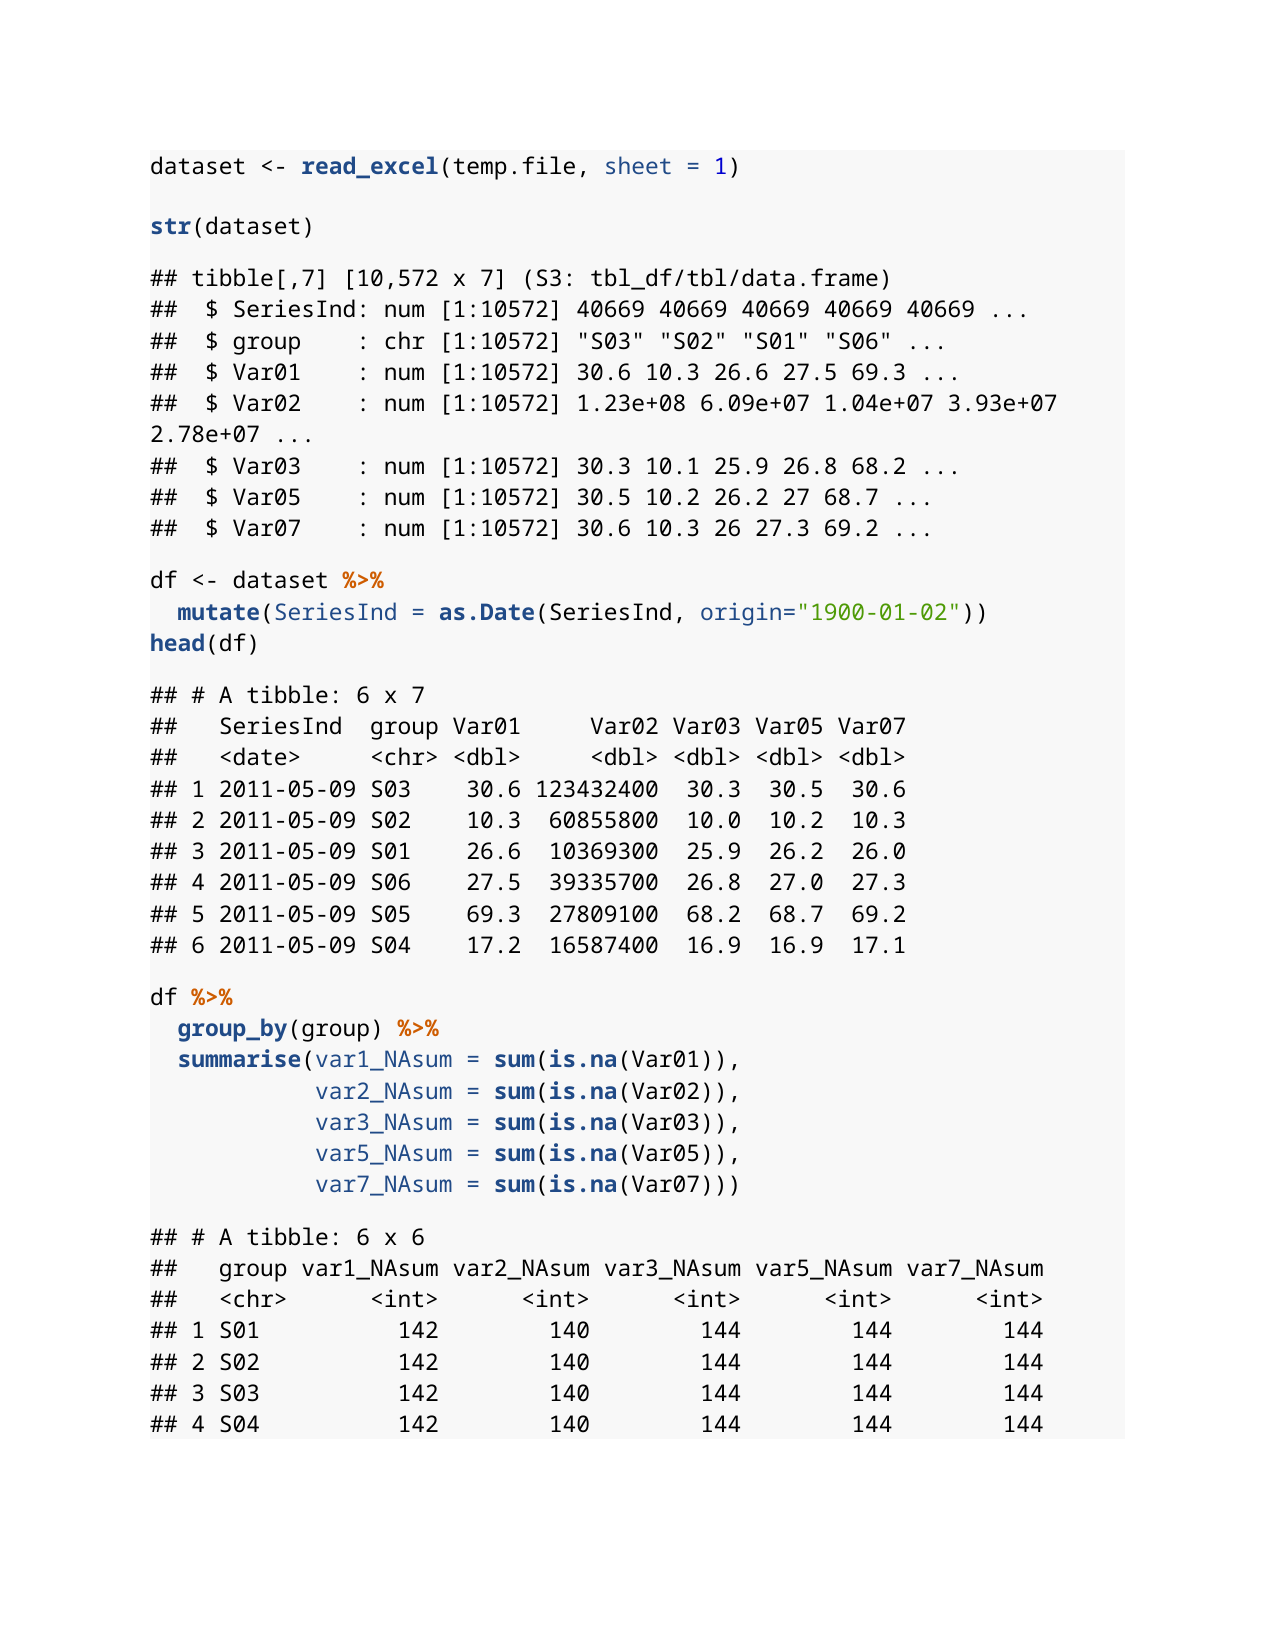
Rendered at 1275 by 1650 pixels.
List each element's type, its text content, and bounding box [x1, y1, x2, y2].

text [150, 1220, 1125, 1439]
text ## # A tibble: 6 x 7 ## SeriesInd group Var01 Var02 Var03 Var05 Var07 ## <date> <chr> <dbl> <dbl> <dbl> <dbl> <dbl> ## 1 2011-05-09 S03 30.6 123432400 30.3 30.5 30.6 ## 2 2011-05-09 S02 10.3 60855800 10.0 10.2 10.3 ## 3 2011-05-09 S01 26.6 10369300 25.9 26.2 26.0 ## 4 2011-05-09 S06 27.5 39335700 26.8 27.0 27.3 ## 5 2011-05-09 S05 69.3 27809100 68.2 68.7 69.2 ## 6 2011-05-09 S04 17.2 16587400 16.9 16.9 17.1 [150, 679, 1125, 960]
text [150, 150, 1125, 241]
text df %>% group_by(group) %>% summarise(var1_NAsum = sum(is.na(Var01)), var2_NAsum = sum(is.na(Var02)), var3_NAsum = sum(is.na(Var03)), var5_NAsum = sum(is.na(Var05)), var7_NAsum = sum(is.na(Var07))) [150, 981, 1125, 1199]
text ## tibble[,7] [10,572 x 7] (S3: tbl_df/tbl/data.frame) ## $ SeriesInd: num [1:10572] 40669 40669 40669 40669 40669 ... ## $ group : chr [1:10572] "S03" "S02" "S01" "S06" ... ## $ Var01 : num [1:10572] 30.6 10.3 26.6 27.5 69.3 ... ## $ Var02 : num [1:10572] 1.23e+08 6.09e+07 1.04e+07 3.93e+07 2.78e+07 ... ## $ Var03 : num [1:10572] 30.3 10.1 25.9 26.8 68.2 ... ## $ Var05 : num [1:10572] 30.5 10.2 26.2 27 68.7 ... ## $ Var07 : num [1:10572] 30.6 10.3 26 27.3 69.2 ... [150, 262, 1125, 543]
text df <- dataset %>% mutate(SeriesInd = as.Date(SeriesInd, origin="1900-01-02")) head(df) [260, 564, 1125, 658]
